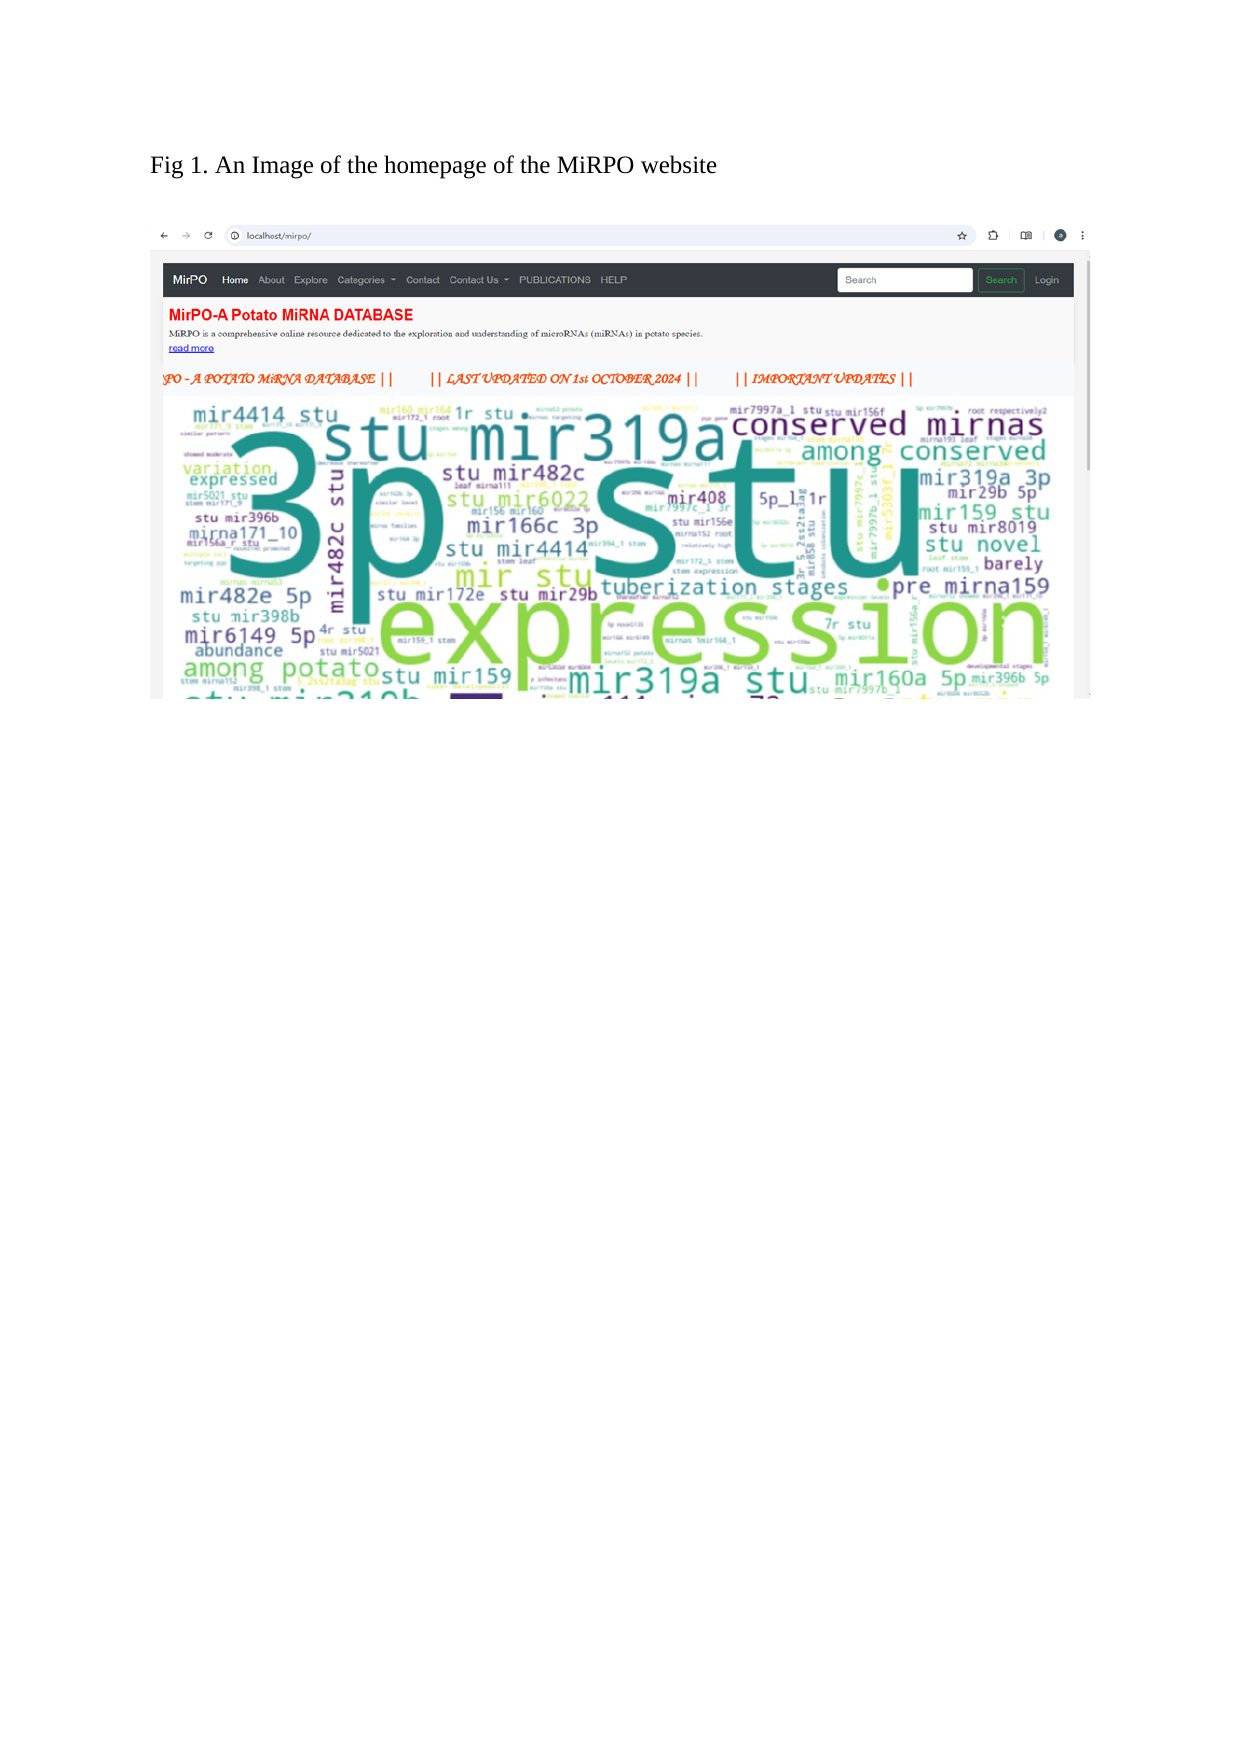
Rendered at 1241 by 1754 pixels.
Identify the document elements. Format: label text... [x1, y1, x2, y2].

picture [150, 224, 1091, 699]
text Fig 1. An Image of the homepage of the MiRPO website [150, 150, 1090, 179]
